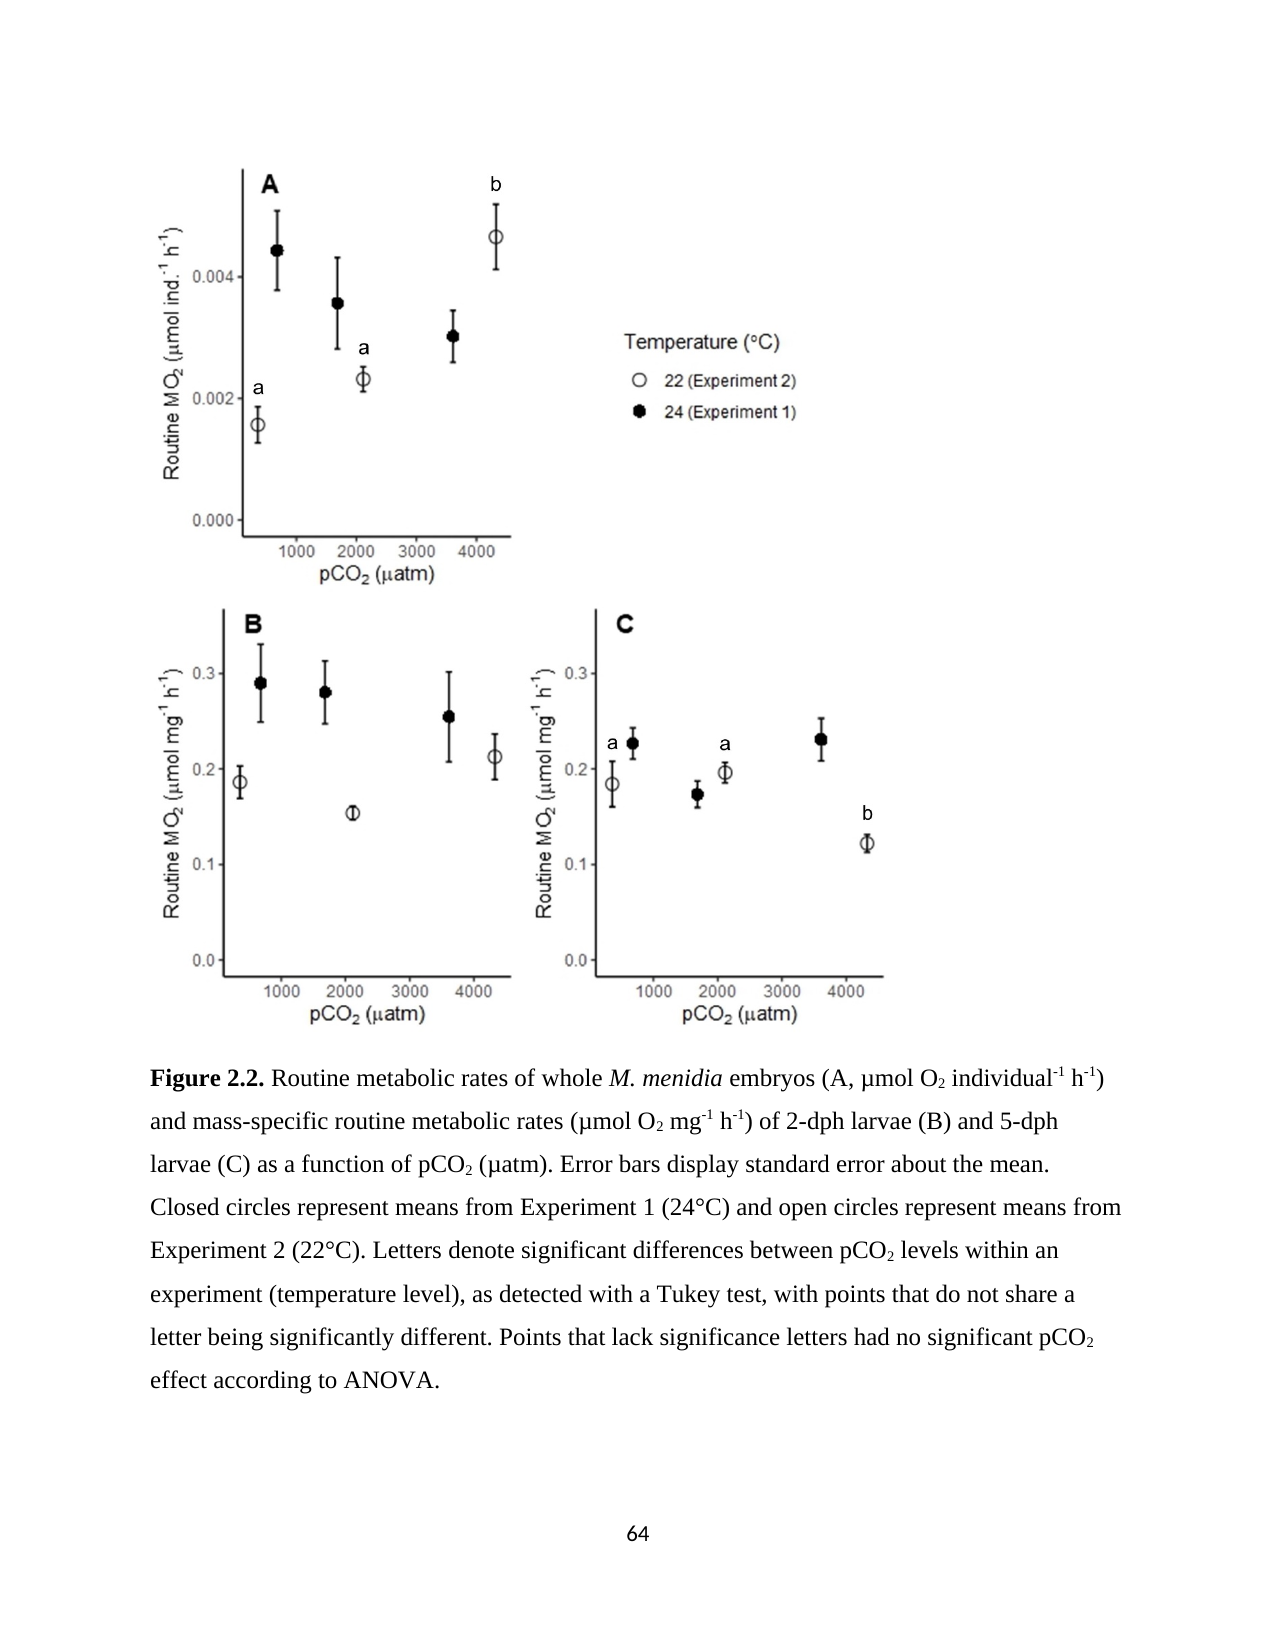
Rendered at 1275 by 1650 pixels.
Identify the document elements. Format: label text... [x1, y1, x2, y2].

picture [150, 150, 893, 1035]
text Figure 2.2. Routine metabolic rates of whole M. menidia embryos (A, µmol O2 individual-1 h-1) and mass-specific routine metabolic rates (µmol O2 mg-1 h-1) of 2-dph larvae (B) and 5-dph larvae (C) as a function of pCO2 (µatm). Error bars display standard error about the mean. Closed circles represent means from Experiment 1 (24°C) and open circles represent means from Experiment 2 (22°C). Letters denote significant differences between pCO2 levels within an experiment (temperature level), as detected with a Tukey test, with points that do not share a letter being significantly different. Points that lack significance letters had no significant pCO2 effect according to ANOVA. [150, 1063, 1125, 1394]
